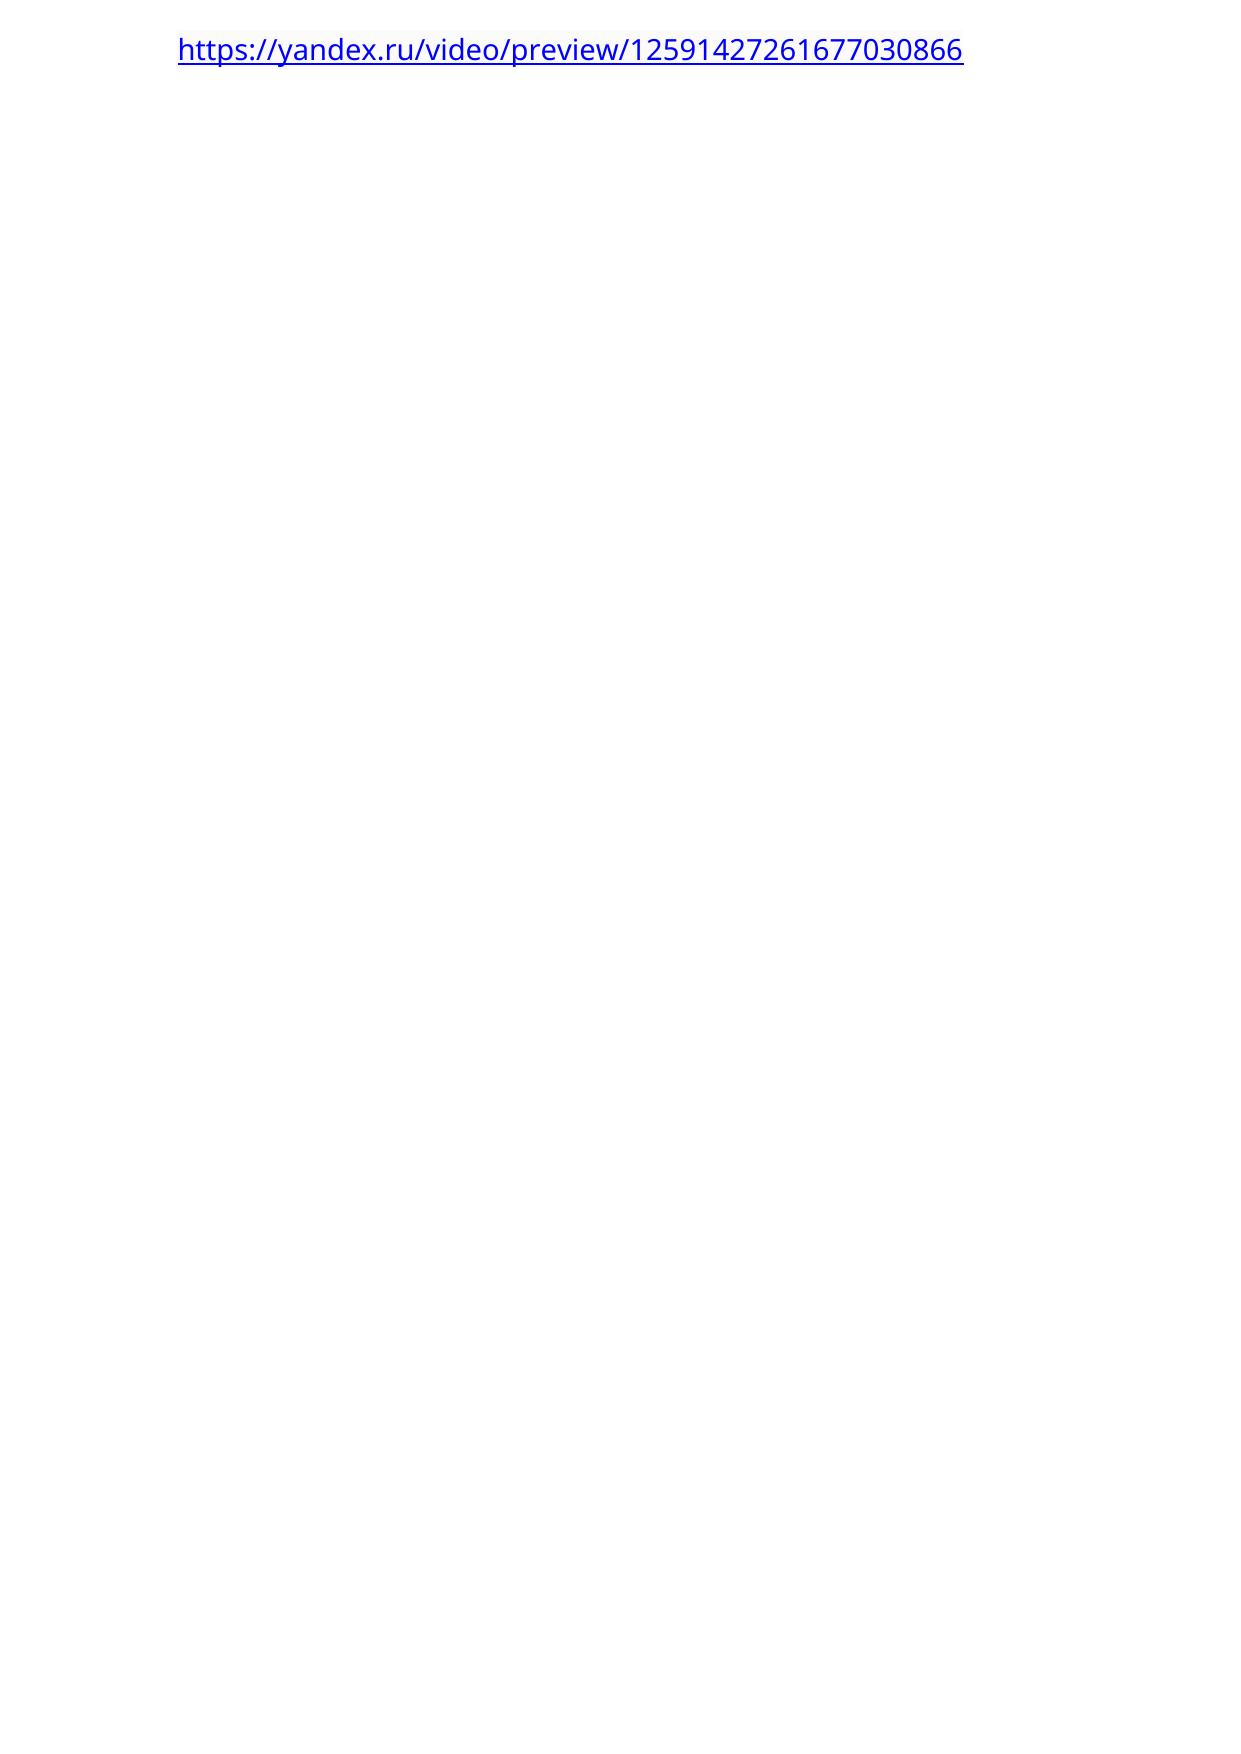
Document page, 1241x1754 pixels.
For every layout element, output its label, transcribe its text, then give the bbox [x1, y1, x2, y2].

text https://yandex.ru/video/preview/12591427261677030866 [177, 29, 1152, 69]
